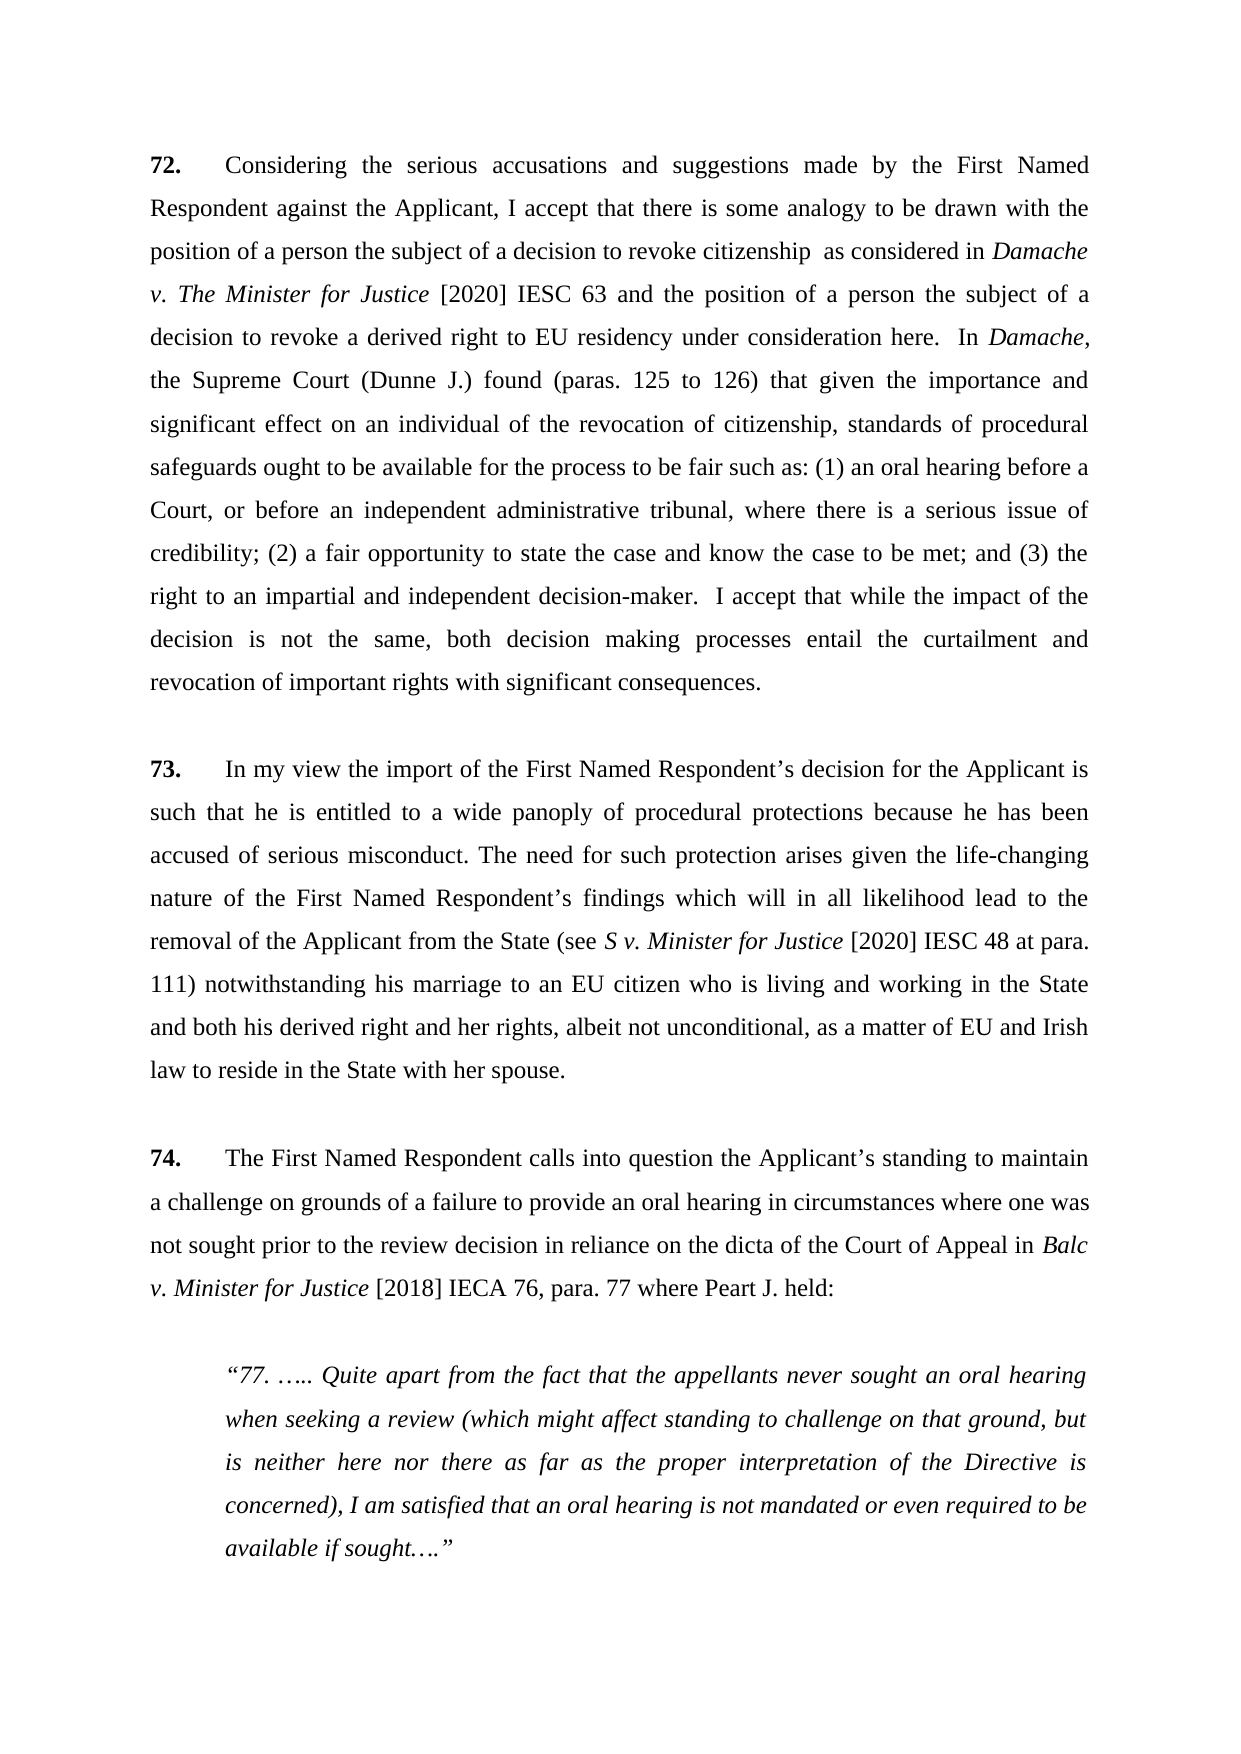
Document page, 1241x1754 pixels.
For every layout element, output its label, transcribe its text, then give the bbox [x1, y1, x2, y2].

list In my view the import of the First Named Respondent’s decision for the Applicant is such that he is entitled to a wide panoply of procedural protections because he has been accused of serious misconduct. The need for such protection arises given the life-changing nature of the First Named Respondent’s findings which will in all likelihood lead to the removal of the Applicant from the State (see S v. Minister for Justice [2020] IESC 48 at para. 111) notwithstanding his marriage to an EU citizen who is living and working in the State and both his derived right and her rights, albeit not unconditional, as a matter of EU and Irish law to reside in the State with her spouse. [150, 754, 1090, 1084]
text “77. ….. Quite apart from the fact that the appellants never sought an oral hearing when seeking a review (which might affect standing to challenge on that ground, but is neither here nor there as far as the proper interpretation of the Directive is concerned), I am satisfied that an oral hearing is not mandated or even required to be available if sought….” [225, 1361, 1090, 1562]
list Considering the serious accusations and suggestions made by the First Named Respondent against the Applicant, I accept that there is some analogy to be drawn with the position of a person the subject of a decision to revoke citizenship as considered in Damache v. The Minister for Justice [2020] IESC 63 and the position of a person the subject of a decision to revoke a derived right to EU residency under consideration here. In Damache, the Supreme Court (Dunne J.) found (paras. 125 to 126) that given the importance and significant effect on an individual of the revocation of citizenship, standards of procedural safeguards ought to be available for the process to be fair such as: (1) an oral hearing before a Court, or before an independent administrative tribunal, where there is a serious issue of credibility; (2) a fair opportunity to state the case and know the case to be met; and (3) the right to an impartial and independent decision-maker. I accept that while the impact of the decision is not the same, both decision making processes entail the curtailment and revocation of important rights with significant consequences. [150, 150, 1090, 696]
list The First Named Respondent calls into question the Applicant’s standing to maintain a challenge on grounds of a failure to provide an oral hearing in circumstances where one was not sought prior to the review decision in reliance on the dicta of the Court of Appeal in Balc v. Minister for Justice [2018] IECA 76, para. 77 where Peart J. held: [150, 1143, 1090, 1302]
